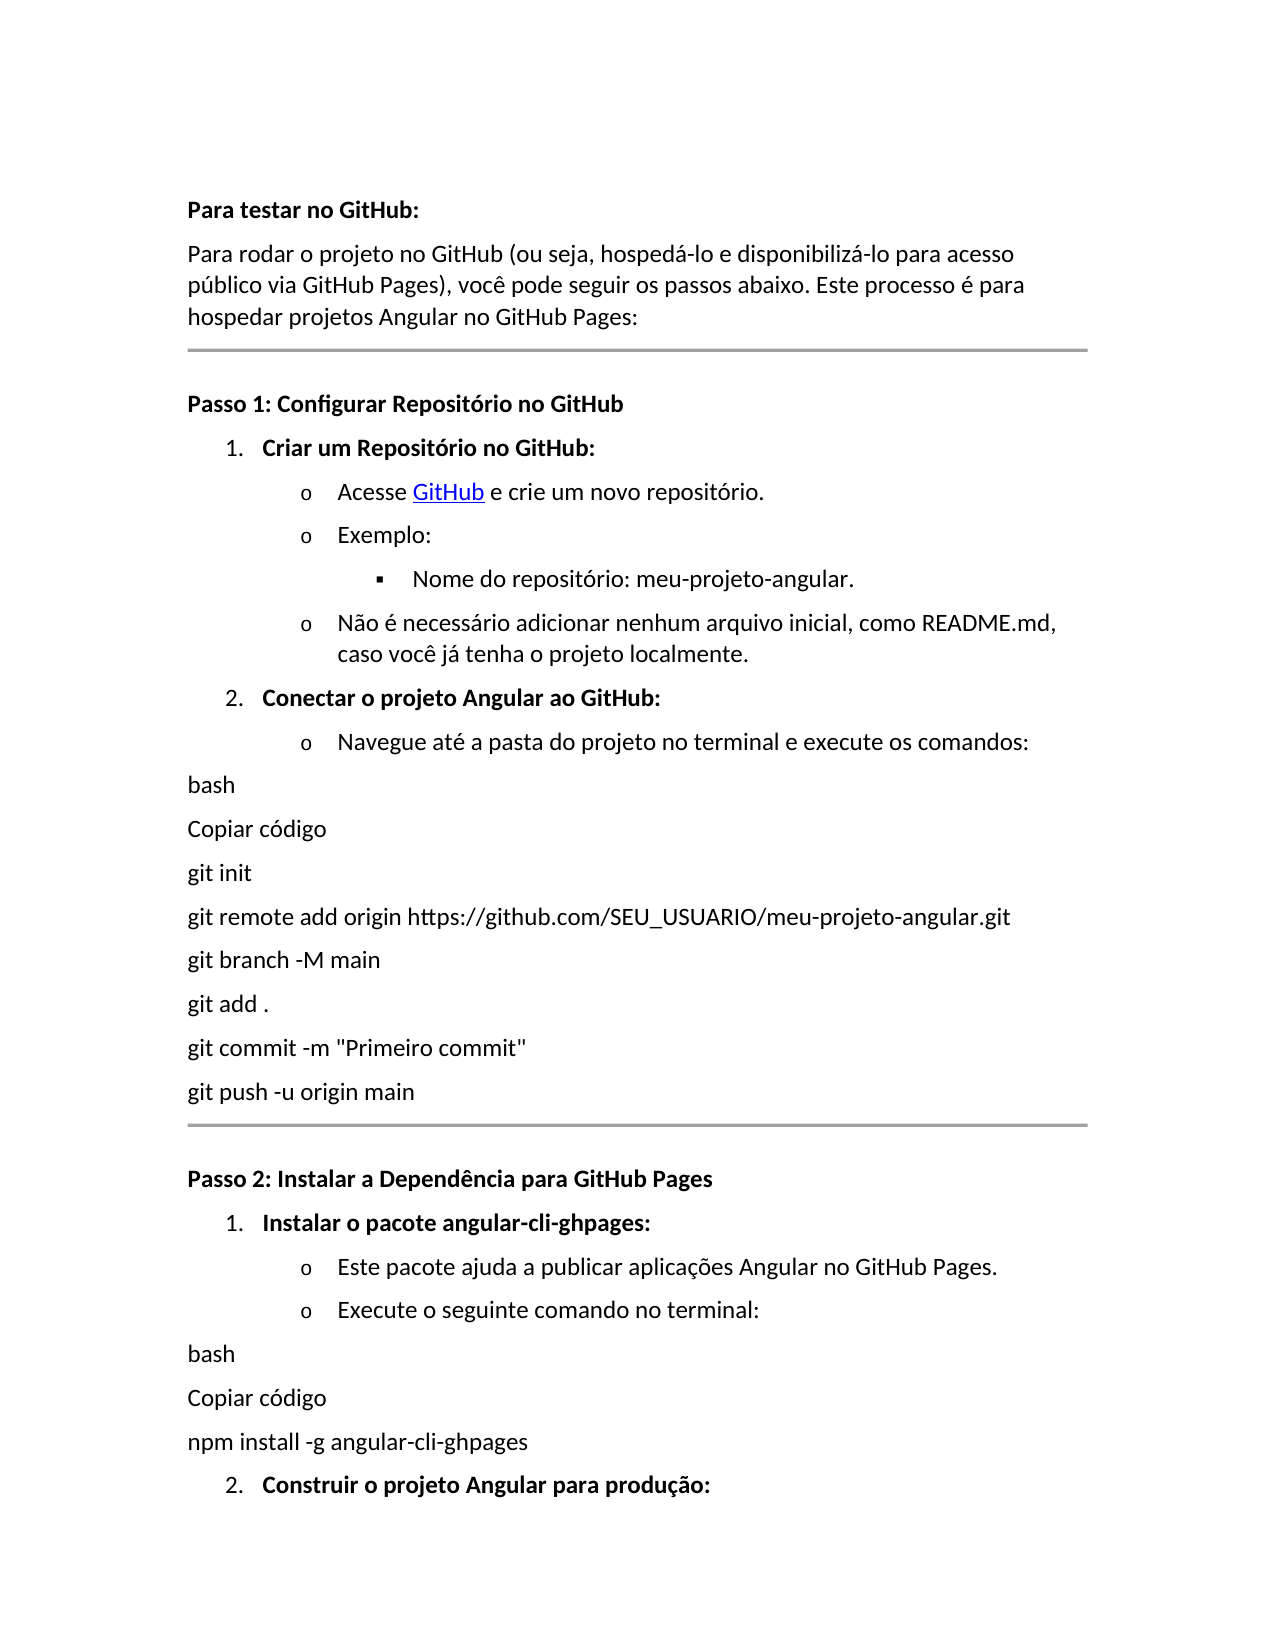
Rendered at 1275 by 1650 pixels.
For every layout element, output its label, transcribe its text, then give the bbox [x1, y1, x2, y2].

list Execute o seguinte comando no terminal: [300, 1294, 1087, 1325]
list Este pacote ajuda a publicar aplicações Angular no GitHub Pages. [300, 1250, 1087, 1281]
text Para rodar o projeto no GitHub (ou seja, hospedá-lo e disponibilizá-lo para acesso público via GitHub Pages), você pode seguir os passos abaixo. Este processo é para hospedar projetos Angular no GitHub Pages: [187, 237, 1087, 331]
text git branch -M main [187, 944, 1087, 975]
text Copiar código [187, 812, 1087, 844]
list Instalar o pacote angular-cli-ghpages: [225, 1206, 1087, 1237]
list Conectar o projeto Angular ao GitHub: [225, 681, 1087, 712]
list Não é necessário adicionar nenhum arquivo inicial, como README.md, caso você já tenha o projeto localmente. [300, 606, 1087, 669]
text Passo 2: Instalar a Dependência para GitHub Pages [187, 1162, 1087, 1194]
text git add . [187, 987, 1087, 1019]
list Nome do repositório: meu-projeto-angular. [375, 562, 1087, 594]
list Acesse GitHub e crie um novo repositório. [300, 475, 1087, 506]
text bash [187, 1337, 1087, 1369]
list Construir o projeto Angular para produção: [225, 1469, 1087, 1500]
list Exemplo: [300, 519, 1087, 550]
text bash [187, 769, 1087, 800]
text git commit -m "Primeiro commit" [187, 1031, 1087, 1062]
list Criar um Repositório no GitHub: [225, 431, 1087, 462]
list Navegue até a pasta do projeto no terminal e execute os comandos: [300, 725, 1087, 756]
text git init [187, 856, 1087, 887]
text npm install -g angular-cli-ghpages [187, 1425, 1087, 1456]
text git remote add origin https://github.com/SEU_USUARIO/meu-projeto-angular.git [187, 900, 1087, 931]
text git push -u origin main [187, 1075, 1087, 1106]
text Para testar no GitHub: [187, 194, 1087, 225]
text Copiar código [187, 1381, 1087, 1412]
text Passo 1: Configurar Repositório no GitHub [187, 387, 1087, 419]
